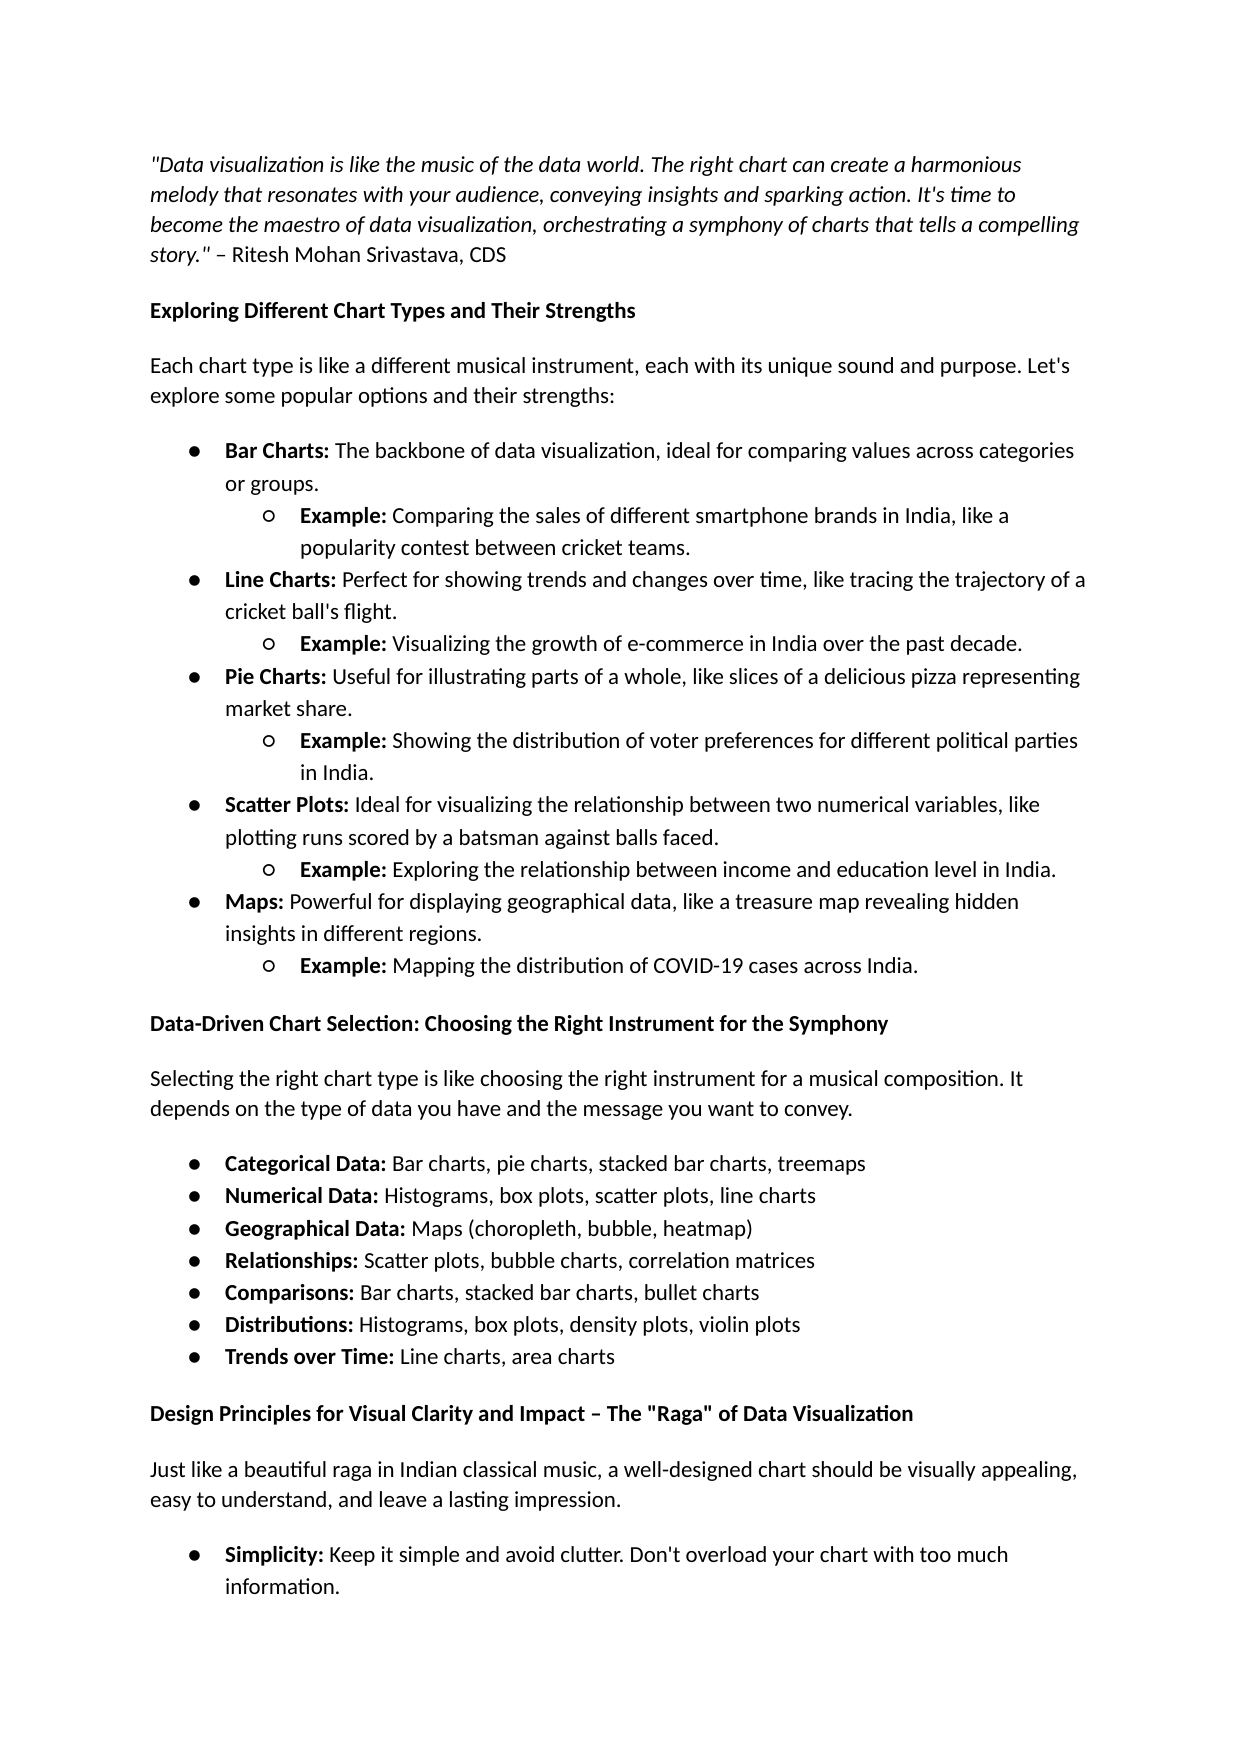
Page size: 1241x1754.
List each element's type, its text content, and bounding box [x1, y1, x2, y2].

list Geographical Data: Maps (choropleth, bubble, heatmap) [187, 1214, 1090, 1242]
list Numerical Data: Histograms, box plots, scatter plots, line charts [187, 1181, 1090, 1209]
list Maps: Powerful for displaying geographical data, like a treasure map revealing hidden insights in different regions. [187, 887, 1090, 947]
list Categorical Data: Bar charts, pie charts, stacked bar charts, treemaps [187, 1149, 1090, 1177]
list Example: Mapping the distribution of COVID-19 cases across India. [262, 951, 1090, 979]
text Data-Driven Chart Selection: Choosing the Right Instrument for the Symphony [150, 1009, 1090, 1037]
list Example: Comparing the sales of different smartphone brands in India, like a popularity contest between cricket teams. [262, 501, 1090, 561]
list Comparisons: Bar charts, stacked bar charts, bullet charts [187, 1278, 1090, 1306]
list Example: Showing the distribution of voter preferences for different political parties in India. [262, 726, 1090, 786]
list Distributions: Histograms, box plots, density plots, violin plots [187, 1310, 1090, 1338]
text "Data visualization is like the music of the data world. The right chart can create a harmonious melody that resonates with your audience, conveying insights and sparking action. It's time to become the maestro of data visualization, orchestrating a symphony of charts that tells a compelling story." – Ritesh Mohan Srivastava, CDS [150, 150, 1090, 269]
text Selecting the right chart type is like choosing the right instrument for a musical composition. It depends on the type of data you have and the message you want to convey. [150, 1064, 1090, 1122]
list Pie Charts: Useful for illustrating parts of a whole, like slices of a delicious pizza representing market share. [187, 662, 1090, 722]
list Example: Visualizing the growth of e-commerce in India over the past decade. [262, 629, 1090, 658]
text Exploring Different Chart Types and Their Strengths [150, 296, 1090, 324]
list Trends over Time: Line charts, area charts [187, 1342, 1090, 1370]
list Scatter Plots: Ideal for visualizing the relationship between two numerical variables, like plotting runs scored by a batsman against balls faced. [187, 791, 1090, 851]
list Bar Charts: The backbone of data visualization, ideal for comparing values across categories or groups. [187, 436, 1090, 497]
text Design Principles for Visual Clarity and Impact – The "Raga" of Data Visualization [150, 1399, 1090, 1428]
text Just like a beautiful raga in Indian classical music, a well-designed chart should be visually appealing, easy to understand, and leave a lasting impression. [150, 1455, 1090, 1513]
list Relationships: Scatter plots, bubble charts, correlation matrices [187, 1246, 1090, 1274]
text Each chart type is like a different musical instrument, each with its unique sound and purpose. Let's explore some popular options and their strengths: [150, 351, 1090, 409]
list Line Charts: Perfect for showing trends and changes over time, like tracing the trajectory of a cricket ball's flight. [187, 565, 1090, 625]
list Simplicity: Keep it simple and avoid clutter. Don't overload your chart with too much information. [187, 1540, 1090, 1600]
list Example: Exploring the relationship between income and education level in India. [262, 855, 1090, 883]
